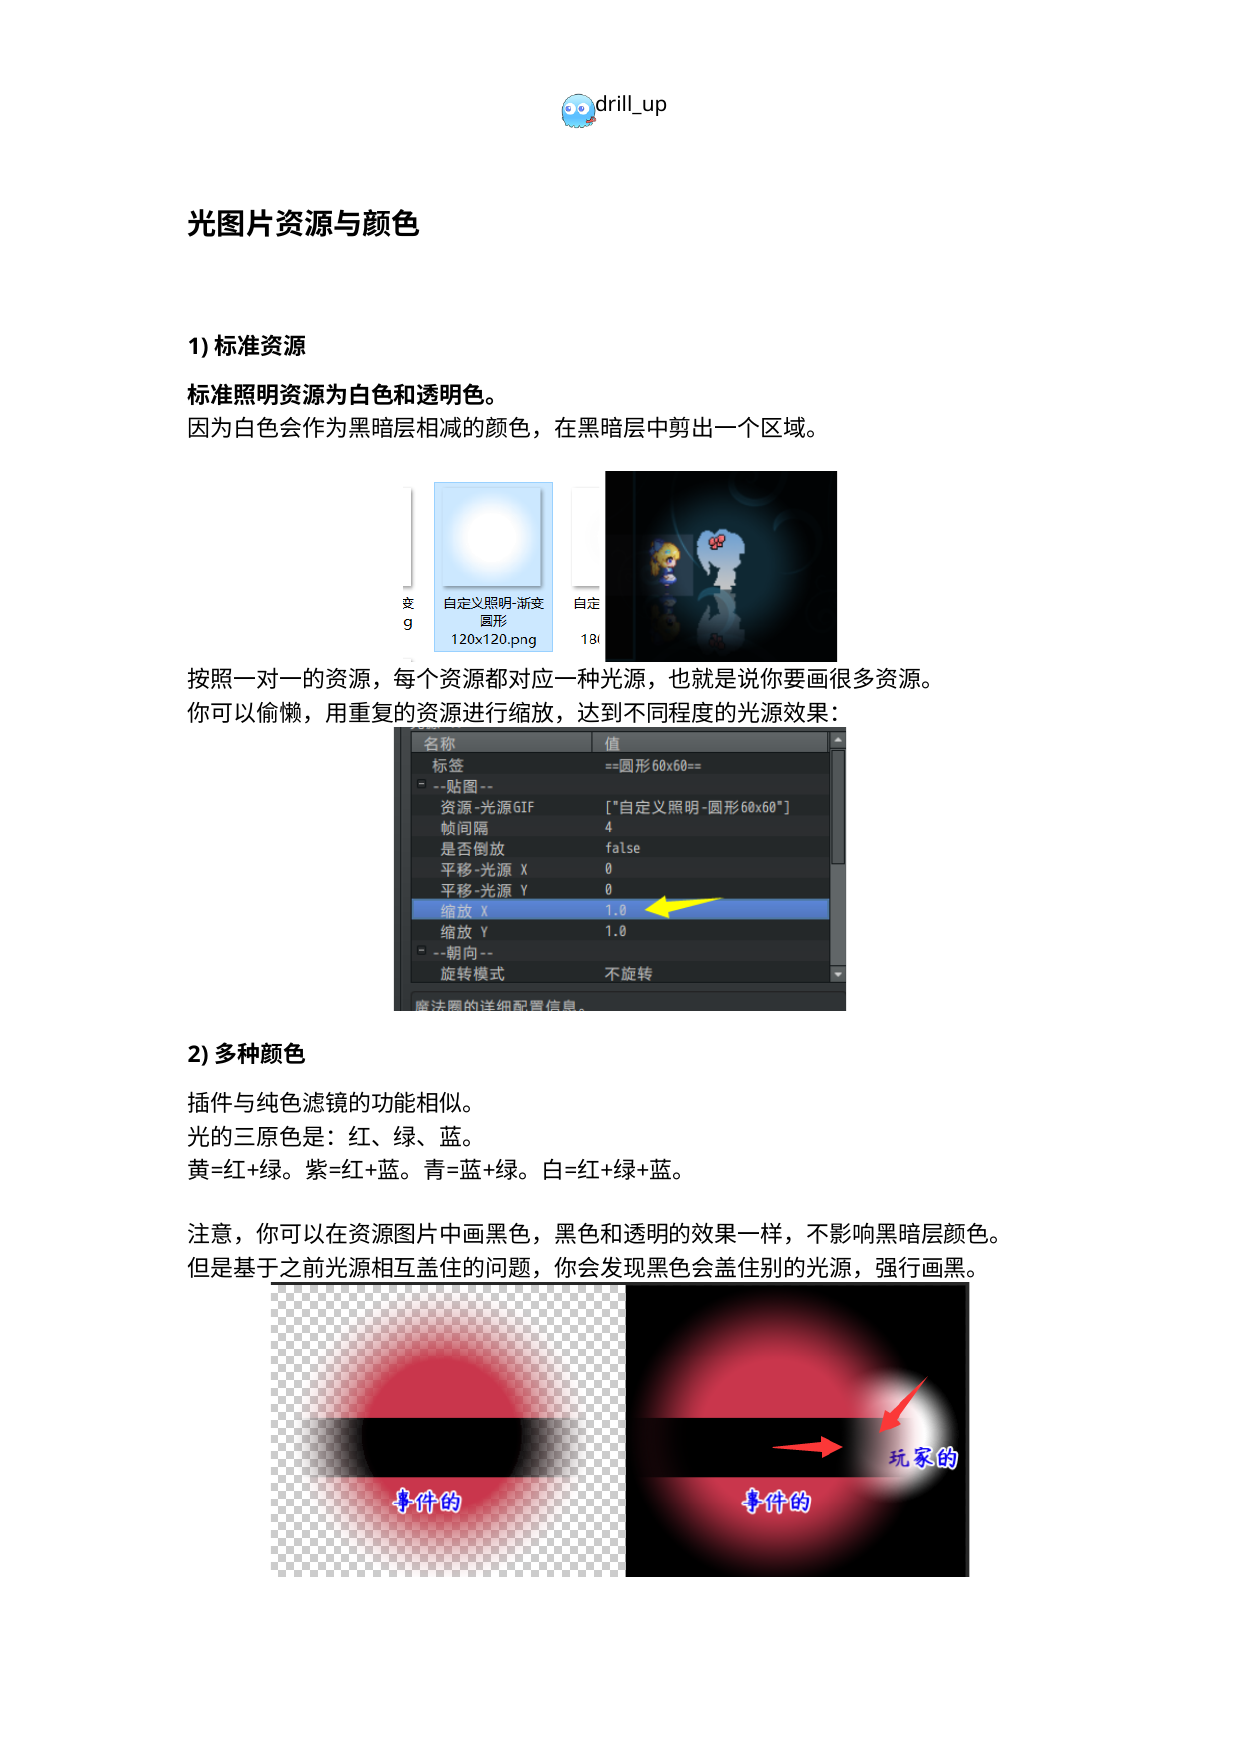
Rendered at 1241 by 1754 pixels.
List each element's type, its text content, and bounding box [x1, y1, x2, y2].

picture [403, 464, 600, 662]
text 因为白色会作为黑暗层相减的颜色，在黑暗层中剪出一个区域。 [187, 410, 1053, 443]
text 2) 多种颜色 [187, 1020, 1053, 1085]
text 光的三原色是：红、绿、蓝。 [187, 1118, 1053, 1152]
text 1) 标准资源 [187, 312, 1053, 377]
text 标准照明资源为白色和透明色。 [187, 377, 1053, 410]
text 注意，你可以在资源图片中画黑色，黑色和透明的效果一样，不影响黑暗层颜色。 [187, 1216, 1053, 1249]
picture [393, 727, 847, 1011]
text 按照一对一的资源，每个资源都对应一种光源，也就是说你要画很多资源。 [187, 661, 1053, 694]
text 你可以偷懒，用重复的资源进行缩放，达到不同程度的光源效果： [187, 694, 1053, 728]
picture [556, 88, 597, 130]
text 插件与纯色滤镜的功能相似。 [187, 1085, 1053, 1118]
picture [270, 1282, 970, 1577]
text 黄=红+绿。紫=红+蓝。青=蓝+绿。白=红+绿+蓝。 [187, 1152, 1053, 1185]
picture [605, 471, 838, 662]
subtitle 光图片资源与颜色 [187, 189, 1053, 254]
text 但是基于之前光源相互盖住的问题，你会发现黑色会盖住别的光源，强行画黑。 [187, 1249, 1053, 1283]
